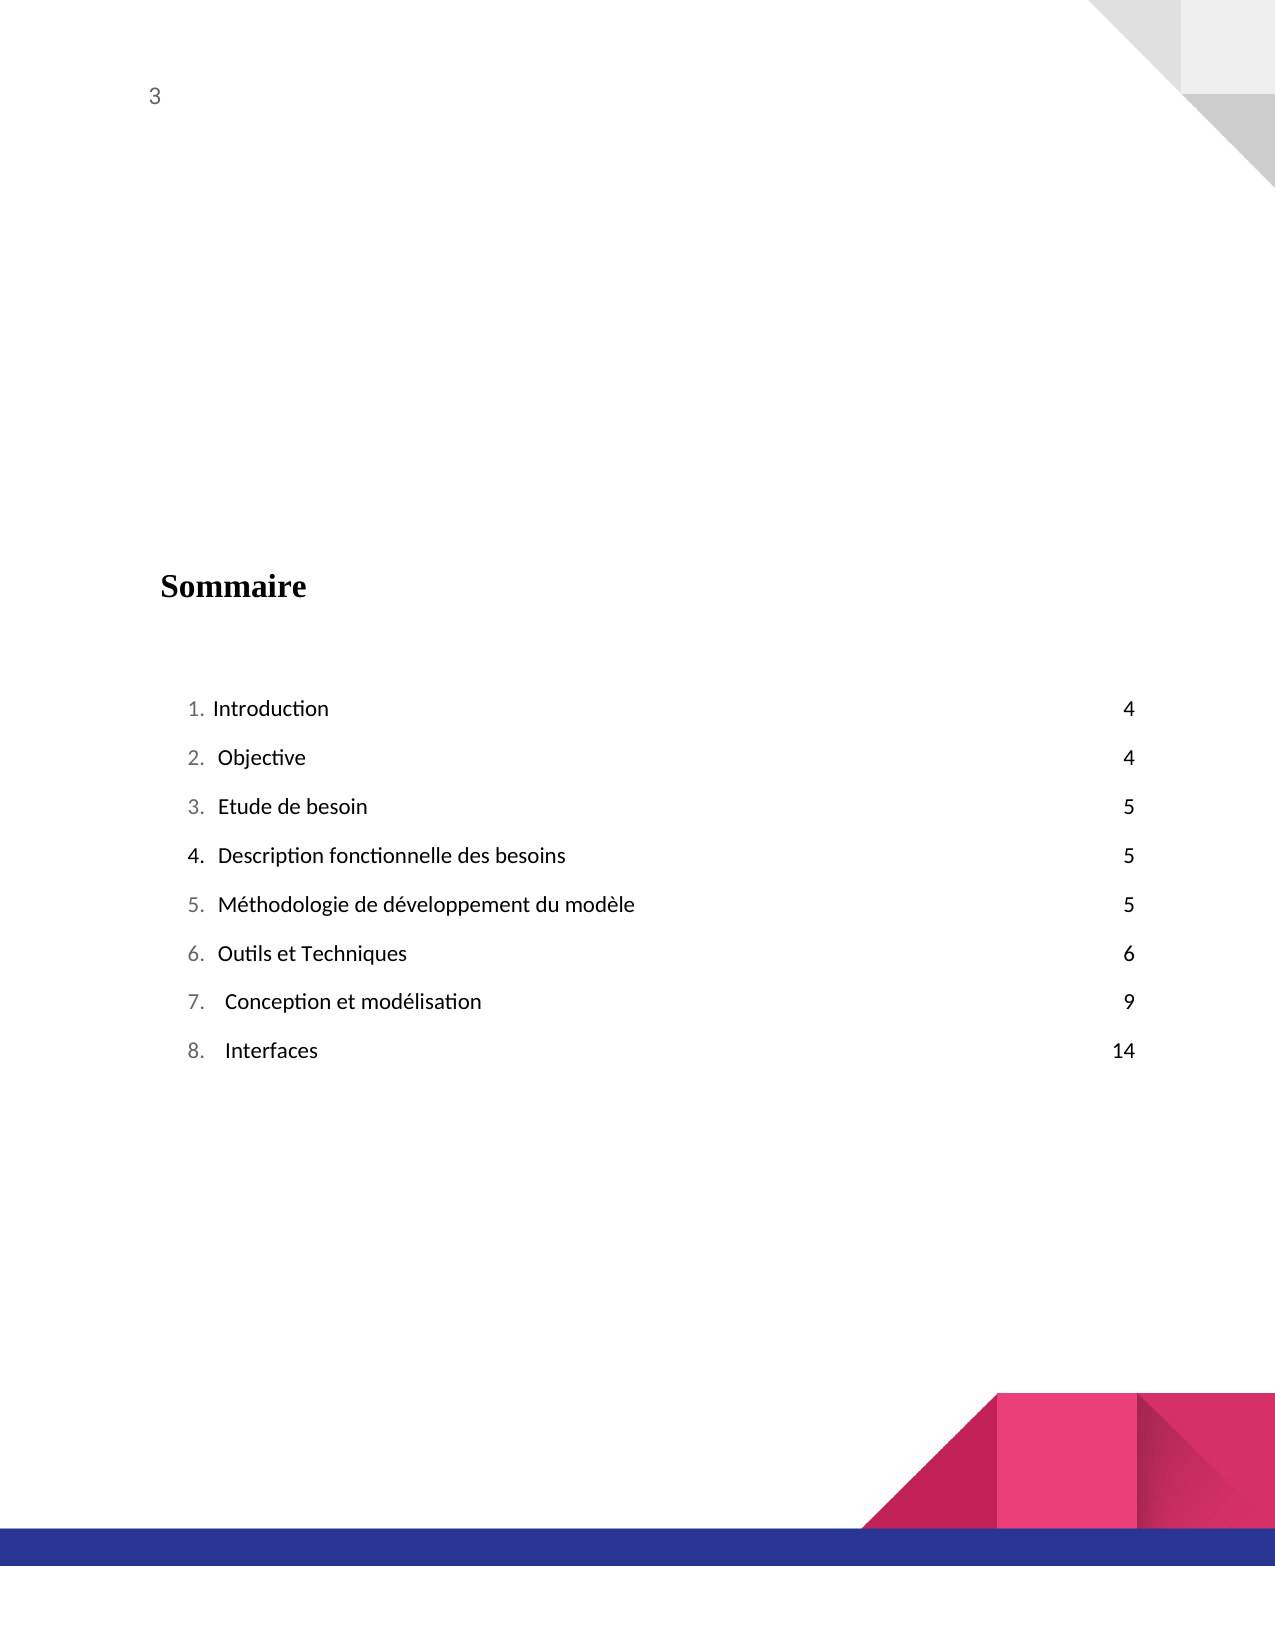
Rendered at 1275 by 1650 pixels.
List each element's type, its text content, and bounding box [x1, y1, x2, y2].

list Méthodologie de développement du modèle 5 [187, 890, 1125, 918]
subtitle Sommaire [160, 566, 1125, 604]
list Introduction 4 [187, 694, 1125, 722]
list Interfaces 14 [187, 1036, 1125, 1064]
list Etude de besoin 5 [187, 792, 1125, 820]
list Outils et Techniques 6 [187, 939, 1125, 967]
list Objective 4 [187, 743, 1125, 771]
picture [0, 1391, 1275, 1566]
picture [1087, 0, 1275, 188]
list Description fonctionnelle des besoins 5 [187, 841, 1125, 869]
list Conception et modélisation 9 [187, 987, 1125, 1016]
